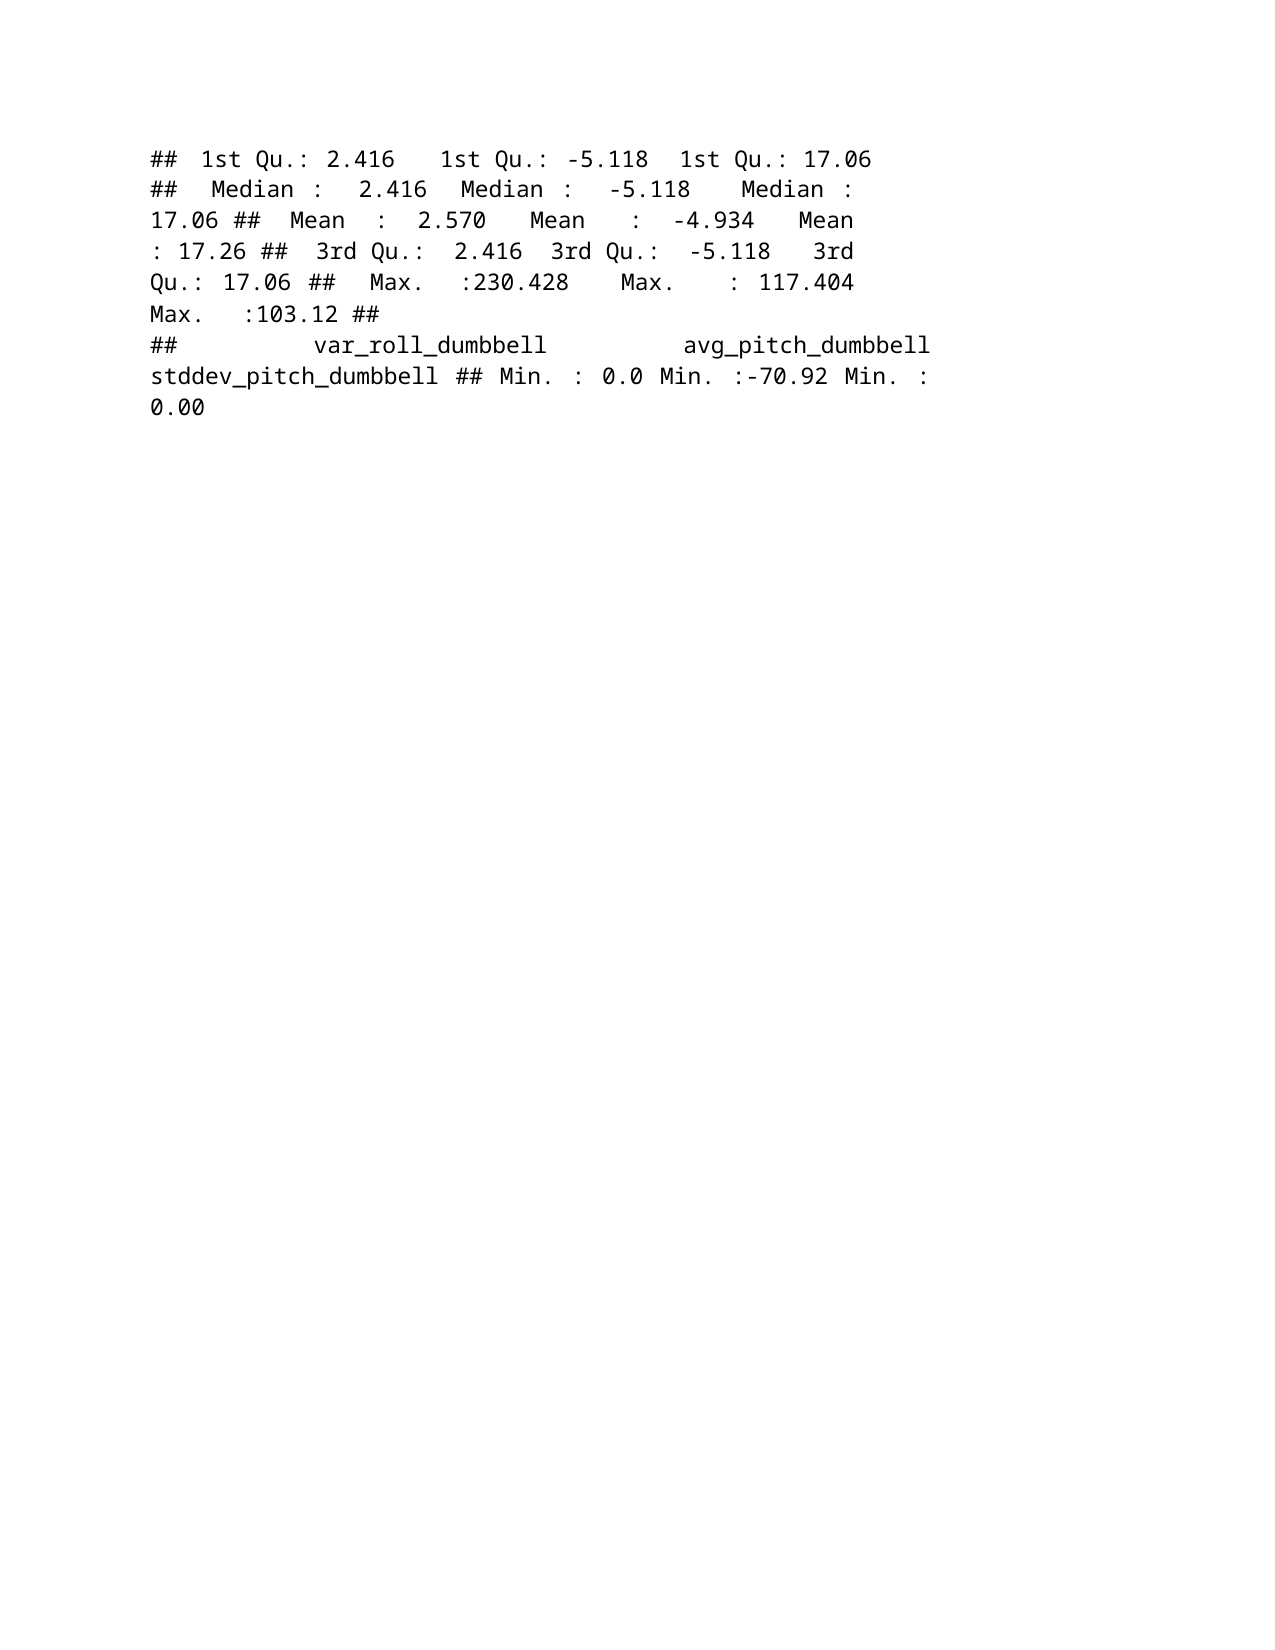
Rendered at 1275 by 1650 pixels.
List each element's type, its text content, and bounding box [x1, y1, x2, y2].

text ## var_roll_dumbbell avg_pitch_dumbbell stddev_pitch_dumbbell ## Min. : 0.0 Min. :-70.92 Min. : 0.00 [150, 329, 931, 423]
text ## 1st Qu.: 2.416 1st Qu.: -5.118 1st Qu.: 17.06 [150, 146, 1139, 173]
text ## Median : 2.416 Median : -5.118 Median : 17.06 ## Mean : 2.570 Mean : -4.934 Mean : 17.26 ## 3rd Qu.: 2.416 3rd Qu.: -5.118 3rd Qu.: 17.06 ## Max. :230.428 Max. : 117.404 Max. :103.12 ## [150, 173, 856, 329]
